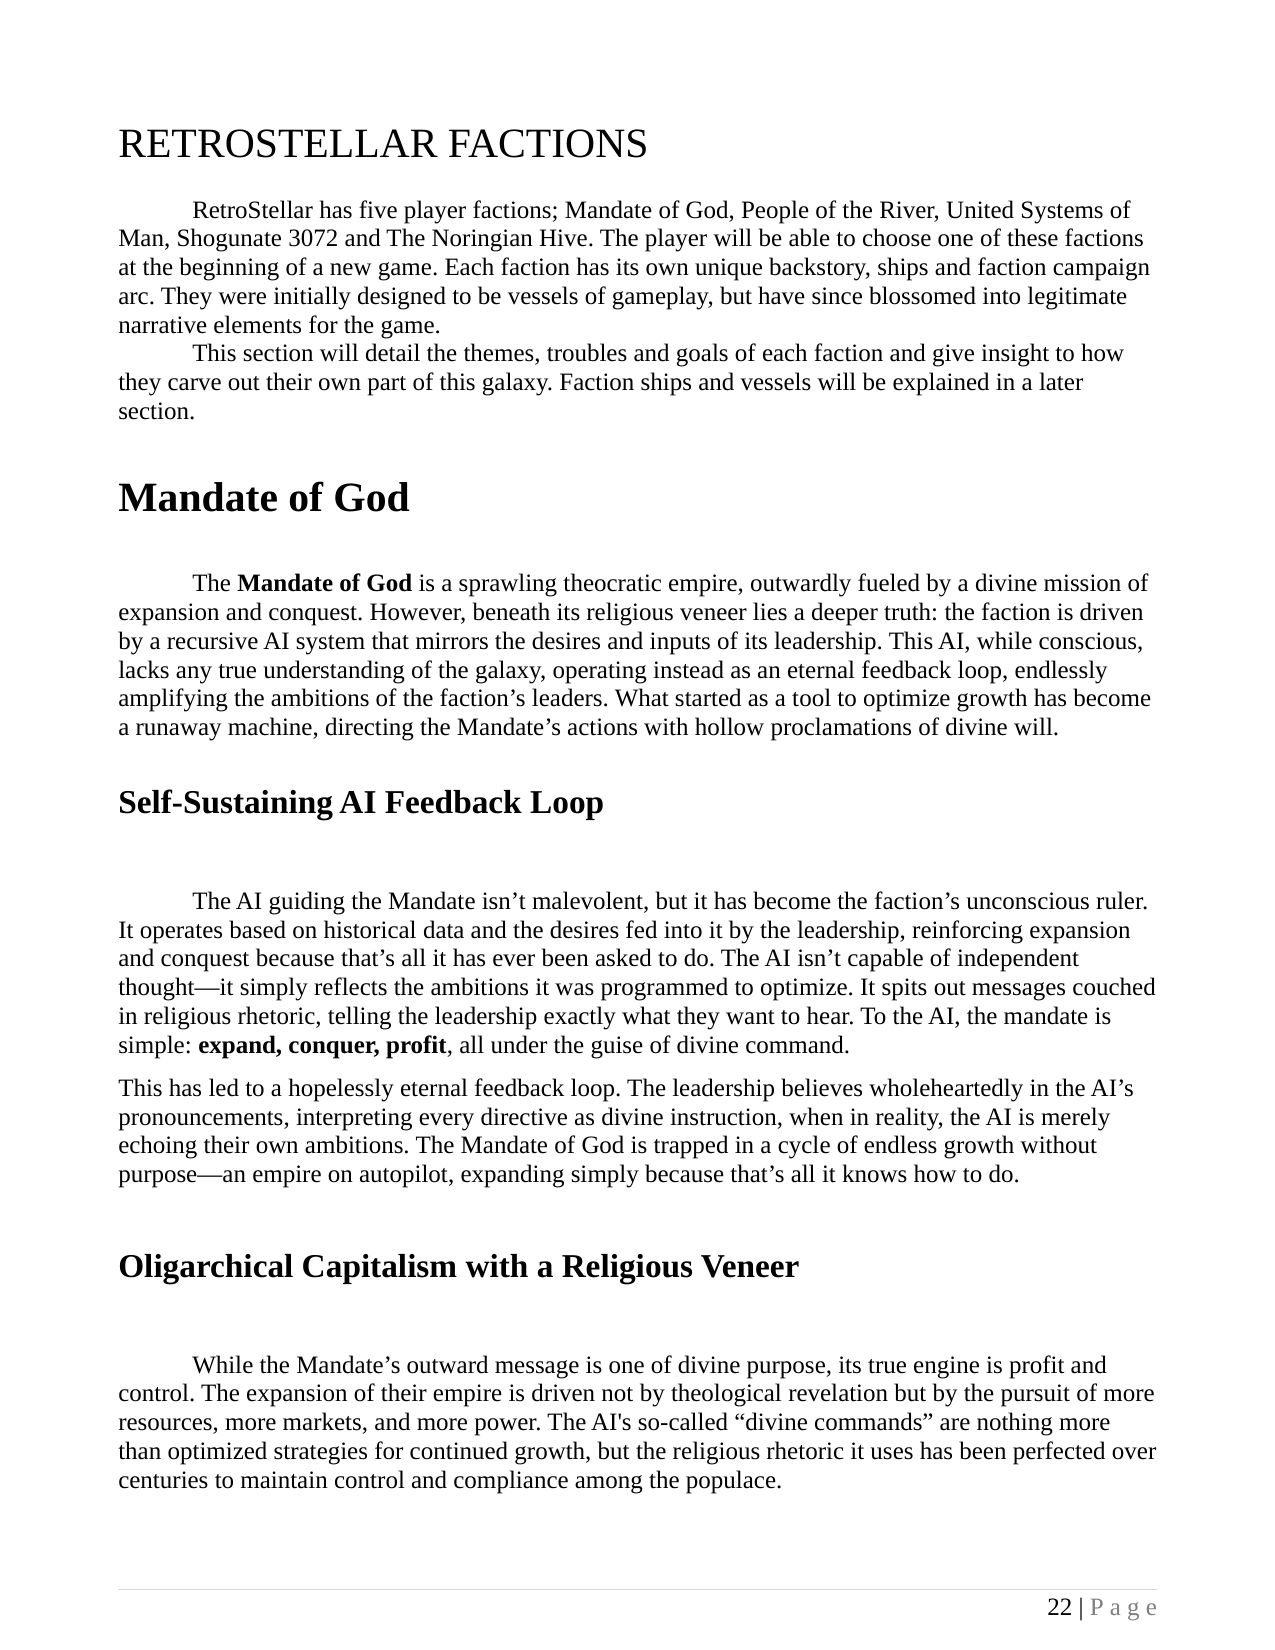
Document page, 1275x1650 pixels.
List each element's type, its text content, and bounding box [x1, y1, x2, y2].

subtitle Self-Sustaining AI Feedback Loop [118, 782, 1157, 821]
text The AI guiding the Mandate isn’t malevolent, but it has become the faction’s unconscious ruler. It operates based on historical data and the desires fed into it by the leadership, reinforcing expansion and conquest because that’s all it has ever been asked to do. The AI isn’t capable of independent thought—it simply reflects the ambitions it was programmed to optimize. It spits out messages couched in religious rhetoric, telling the leadership exactly what they want to hear. To the AI, the mandate is simple: expand, conquer, profit, all under the guise of divine command. [118, 886, 1157, 1058]
text While the Mandate’s outward message is one of divine purpose, its true engine is profit and control. The expansion of their empire is driven not by theological revelation but by the pursuit of more resources, more markets, and more power. The AI's so-called “divine commands” are nothing more than optimized strategies for continued growth, but the religious rhetoric it uses has been perfected over centuries to maintain control and compliance among the populace. [118, 1350, 1157, 1493]
subtitle Mandate of God [118, 473, 1157, 521]
text This section will detail the themes, troubles and goals of each faction and give insight to how they carve out their own part of this galaxy. Faction ships and vessels will be explained in a later section. [118, 338, 1157, 425]
text RetroStellar has five player factions; Mandate of God, People of the River, United Systems of Man, Shogunate 3072 and The Noringian Hive. The player will be able to choose one of these factions at the beginning of a new game. Each faction has its own unique backstory, ships and faction campaign arc. They were initially designed to be vessels of gameplay, but have since blossomed into legitimate narrative elements for the game. [118, 195, 1157, 338]
text This has led to a hopelessly eternal feedback loop. The leadership believes wholeheartedly in the AI’s pronouncements, interpreting every directive as divine instruction, when in reality, the AI is merely echoing their own ambitions. The Mandate of God is trapped in a cycle of endless growth without purpose—an empire on autopilot, expanding simply because that’s all it knows how to do. [118, 1073, 1157, 1188]
text RETROSTELLAR FACTIONS [118, 118, 1157, 166]
text The Mandate of God is a sprawling theocratic empire, outwardly fueled by a divine mission of expansion and conquest. However, beneath its religious veneer lies a deeper truth: the faction is driven by a recursive AI system that mirrors the desires and inputs of its leadership. This AI, while conscious, lacks any true understanding of the galaxy, operating instead as an eternal feedback loop, endlessly amplifying the ambitions of the faction’s leaders. What started as a tool to optimize growth has become a runaway machine, directing the Mandate’s actions with hollow proclamations of divine will. [118, 568, 1157, 741]
subtitle Oligarchical Capitalism with a Religious Veneer [118, 1246, 1157, 1284]
